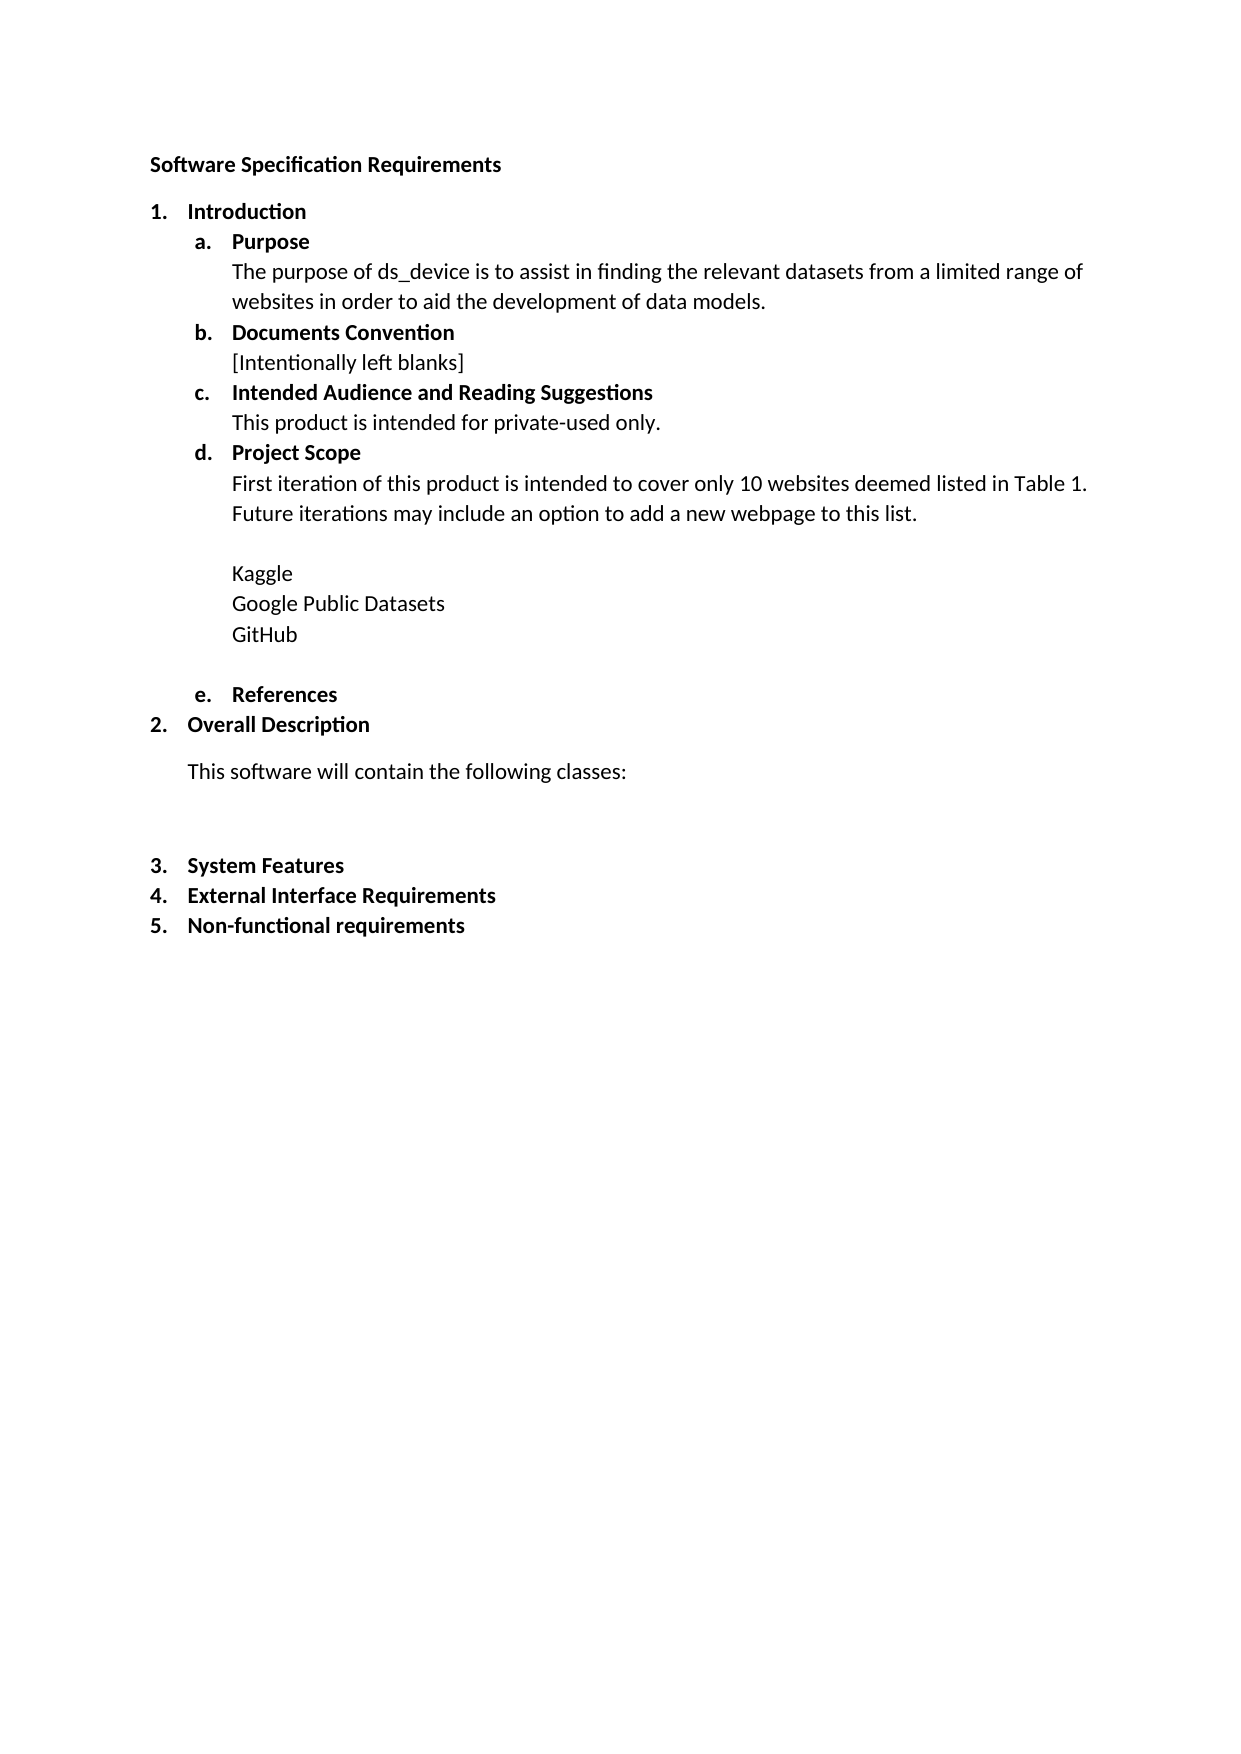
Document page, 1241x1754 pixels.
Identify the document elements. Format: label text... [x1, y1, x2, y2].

list System Features [150, 851, 1090, 879]
text This software will contain the following classes: [187, 757, 1090, 785]
list Introduction [150, 197, 1090, 225]
list External Interface Requirements [150, 881, 1090, 909]
list Overall Description [150, 710, 1090, 738]
list This product is intended for private-used only. [232, 408, 1090, 436]
list References [194, 680, 1090, 708]
list GitHub [232, 620, 1090, 648]
list Google Public Datasets [232, 589, 1090, 618]
list Documents Convention [194, 318, 1090, 346]
list First iteration of this product is intended to cover only 10 websites deemed listed in Table 1. Future iterations may include an option to add a new webpage to this list. [232, 469, 1090, 527]
list [Intentionally left blanks] [232, 348, 1090, 376]
list Intended Audience and Reading Suggestions [194, 378, 1090, 406]
text Software Specification Requirements [150, 150, 1090, 178]
list Non-functional requirements [150, 911, 1090, 939]
list Purpose [194, 227, 1090, 255]
list The purpose of ds_device is to assist in finding the relevant datasets from a limited range of websites in order to aid the development of data models. [232, 257, 1090, 316]
list Project Scope [194, 438, 1090, 467]
list Kaggle [232, 559, 1090, 587]
